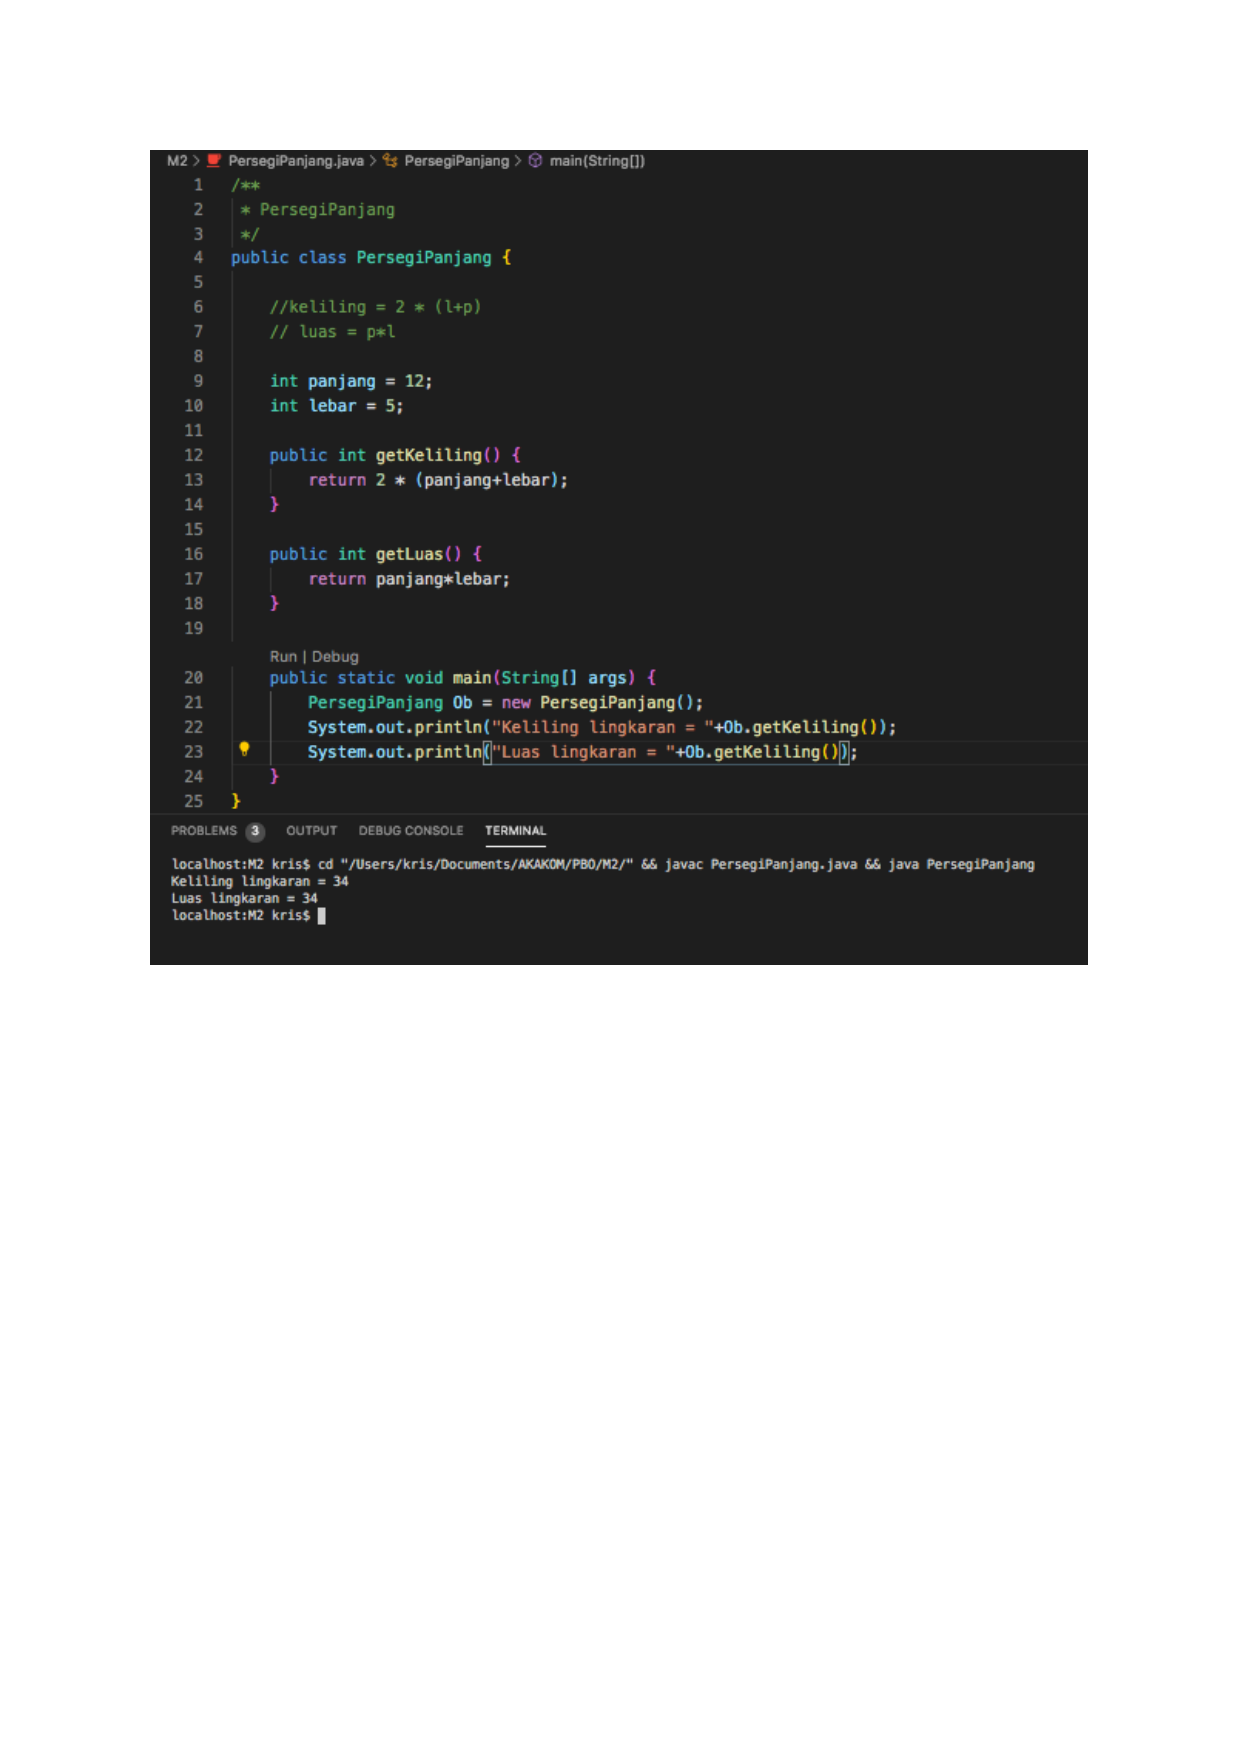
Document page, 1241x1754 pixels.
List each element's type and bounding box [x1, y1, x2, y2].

picture [150, 150, 1088, 965]
